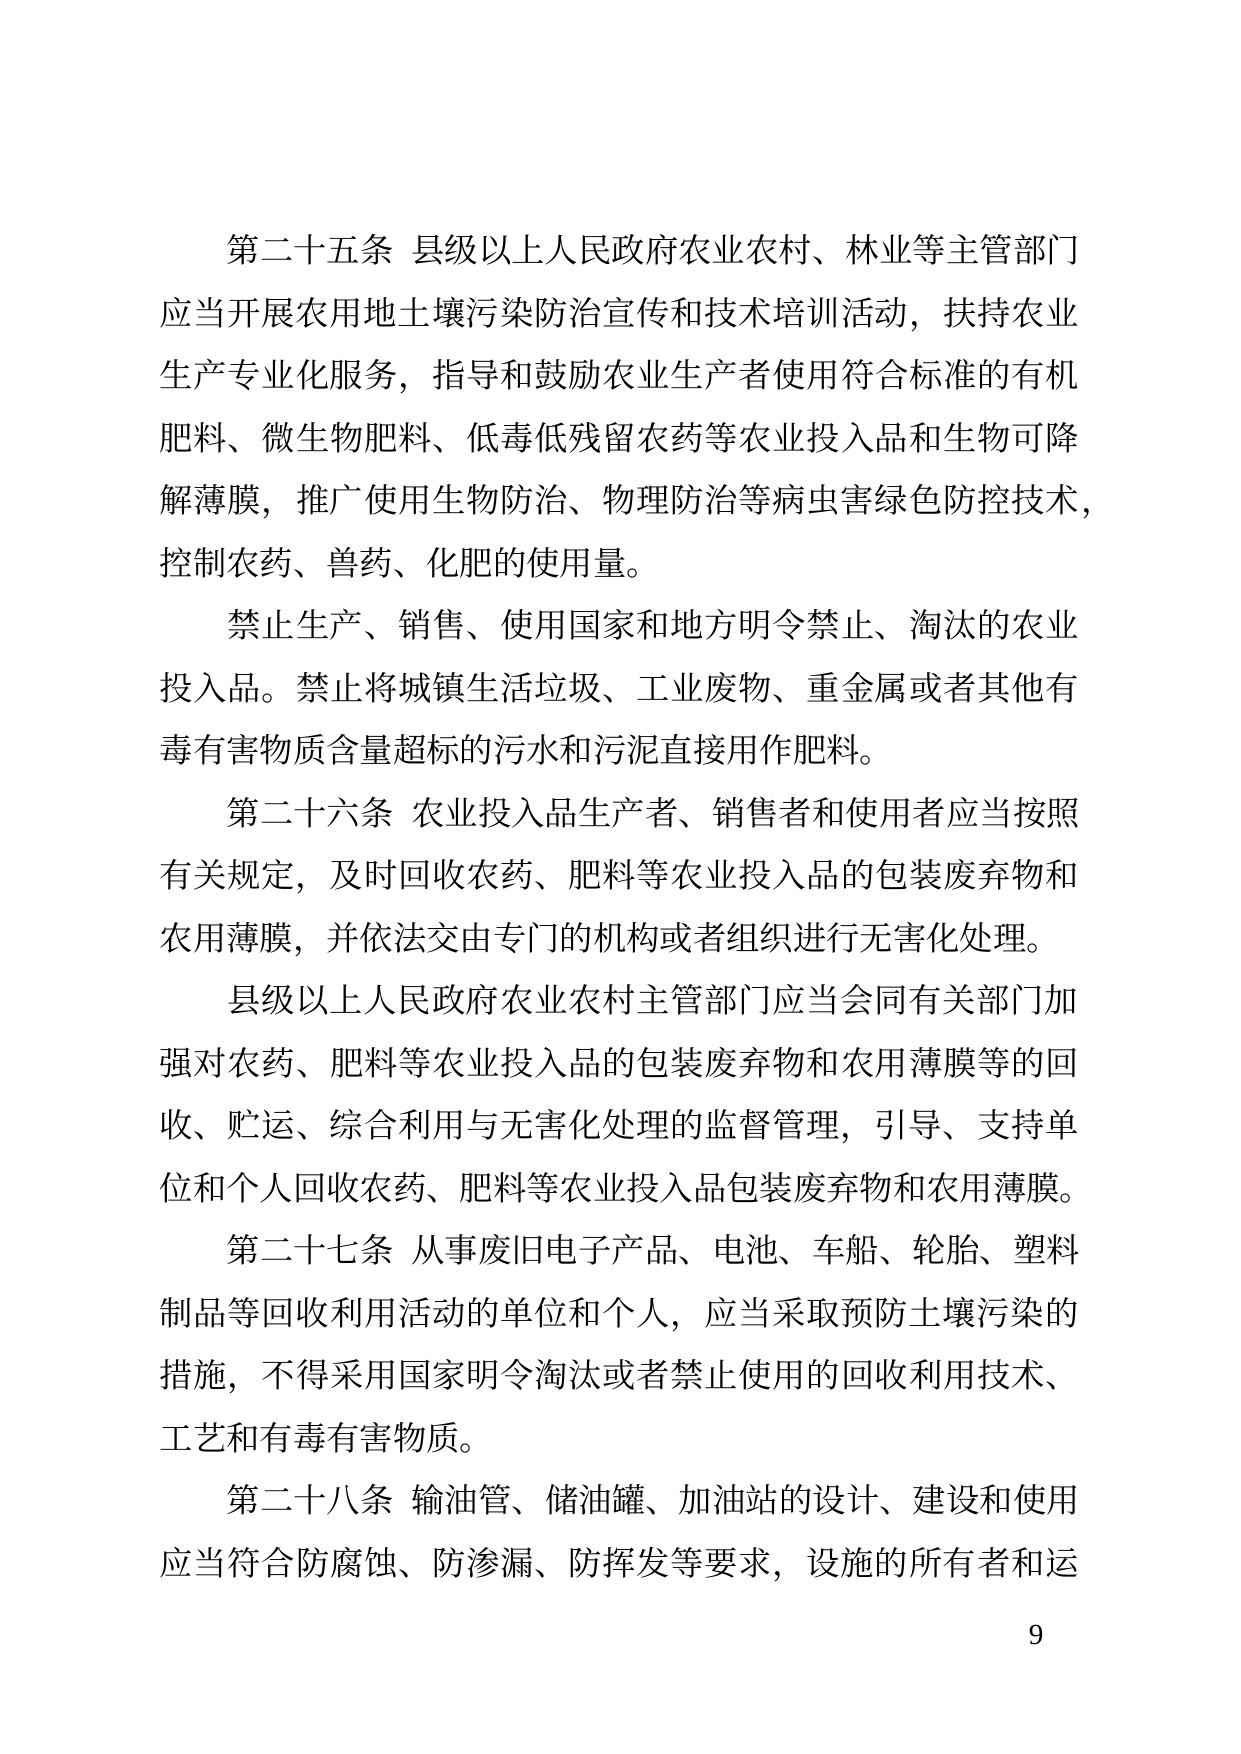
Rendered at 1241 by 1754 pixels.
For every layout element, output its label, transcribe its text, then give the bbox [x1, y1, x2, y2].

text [159, 1463, 1081, 1588]
text 县级以上人民政府农业农村主管部门应当会同有关部门加强对农药、肥料等农业投入品的包装废弃物和农用薄膜等的回收、贮运、综合利用与无害化处理的监督管理，引导、支持单位和个人回收农药、肥料等农业投入品包装废弃物和农用薄膜。 [159, 963, 1081, 1213]
text 第二十六条 农业投入品生产者、销售者和使用者应当按照有关规定，及时回收农药、肥料等农业投入品的包装废弃物和农用薄膜，并依法交由专门的机构或者组织进行无害化处理。 [159, 775, 1081, 963]
text 第二十五条 县级以上人民政府农业农村、林业等主管部门应当开展农用地土壤污染防治宣传和技术培训活动，扶持农业生产专业化服务，指导和鼓励农业生产者使用符合标准的有机肥料、微生物肥料、低毒低残留农药等农业投入品和生物可降解薄膜，推广使用生物防治、物理防治等病虫害绿色防控技术，控制农药、兽药、化肥的使用量。 [159, 213, 1081, 588]
text 禁止生产、销售、使用国家和地方明令禁止、淘汰的农业投入品。禁止将城镇生活垃圾、工业废物、重金属或者其他有毒有害物质含量超标的污水和污泥直接用作肥料。 [159, 588, 1081, 775]
text 第二十七条 从事废旧电子产品、电池、车船、轮胎、塑料制品等回收利用活动的单位和个人，应当采取预防土壤污染的措施，不得采用国家明令淘汰或者禁止使用的回收利用技术、工艺和有毒有害物质。 [159, 1213, 1081, 1463]
